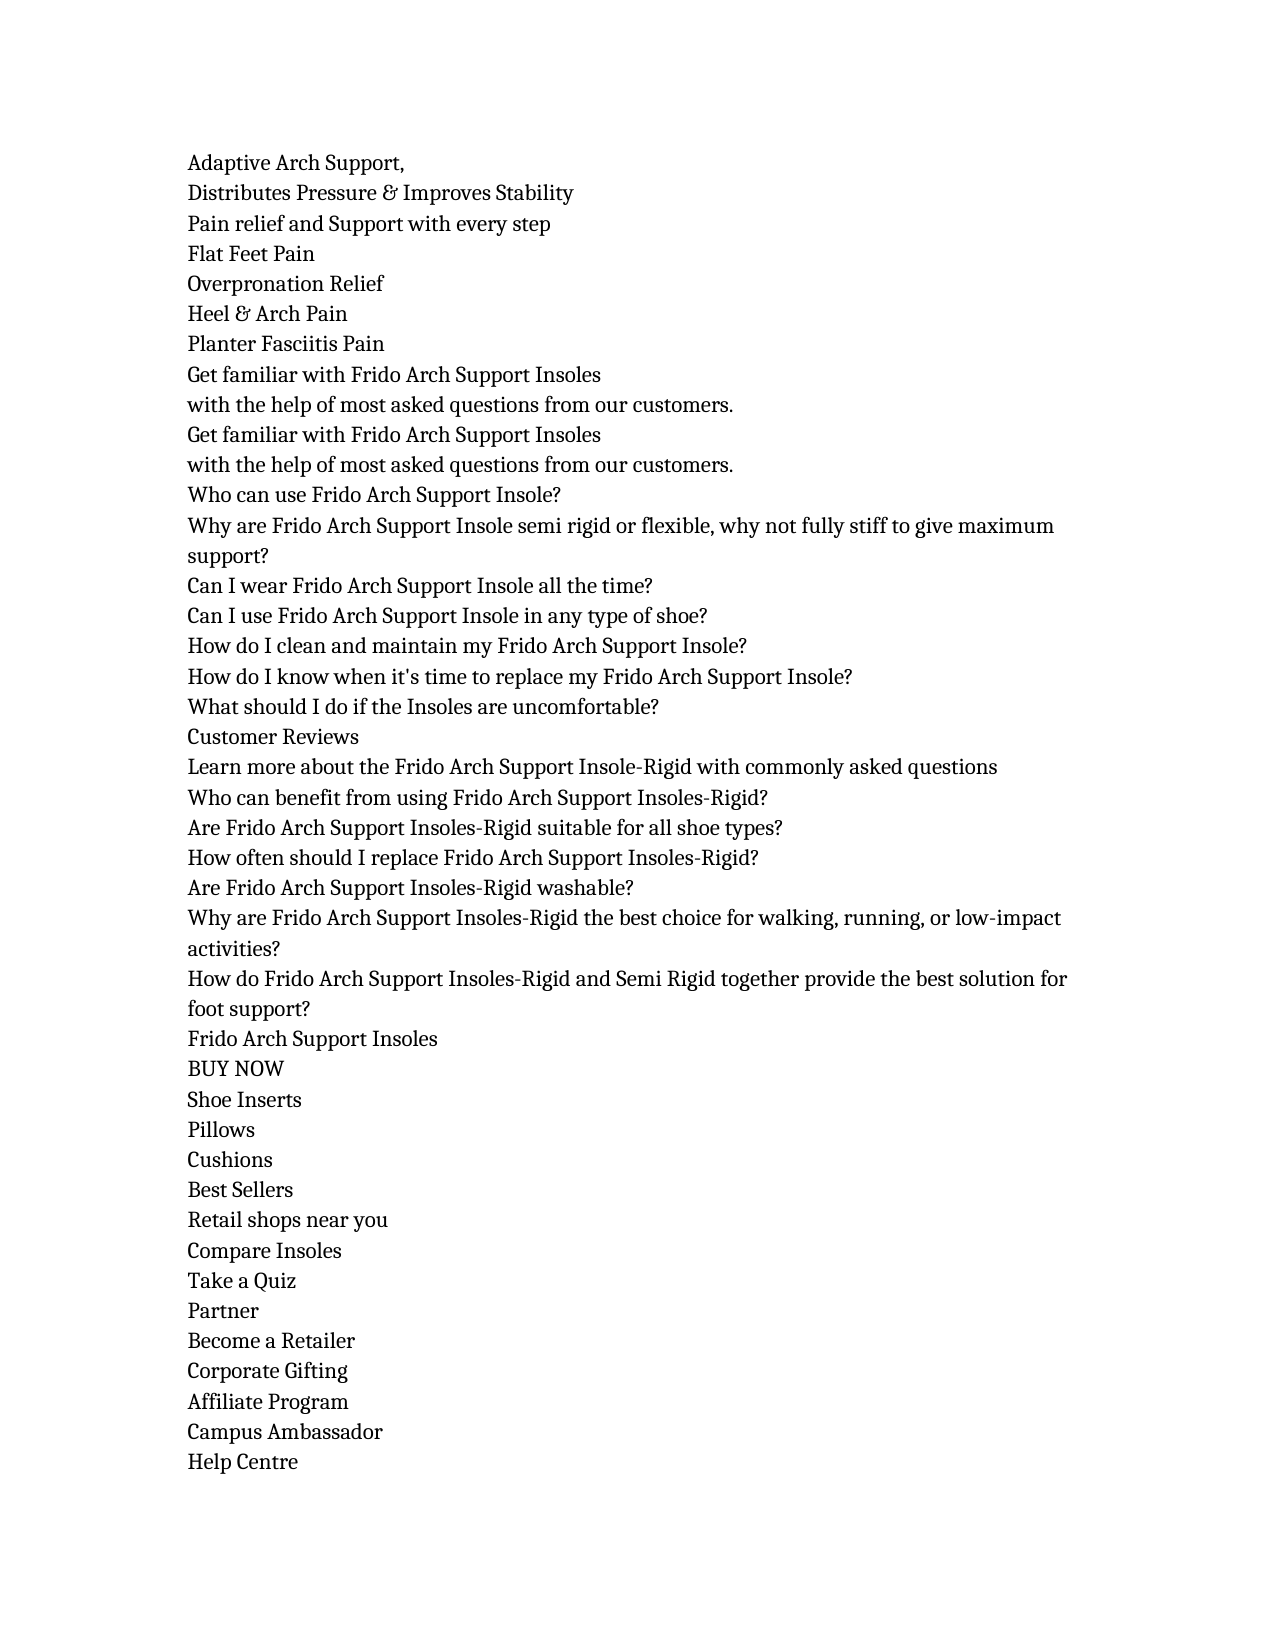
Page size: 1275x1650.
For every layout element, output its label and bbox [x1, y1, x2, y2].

text [187, 150, 1087, 1475]
